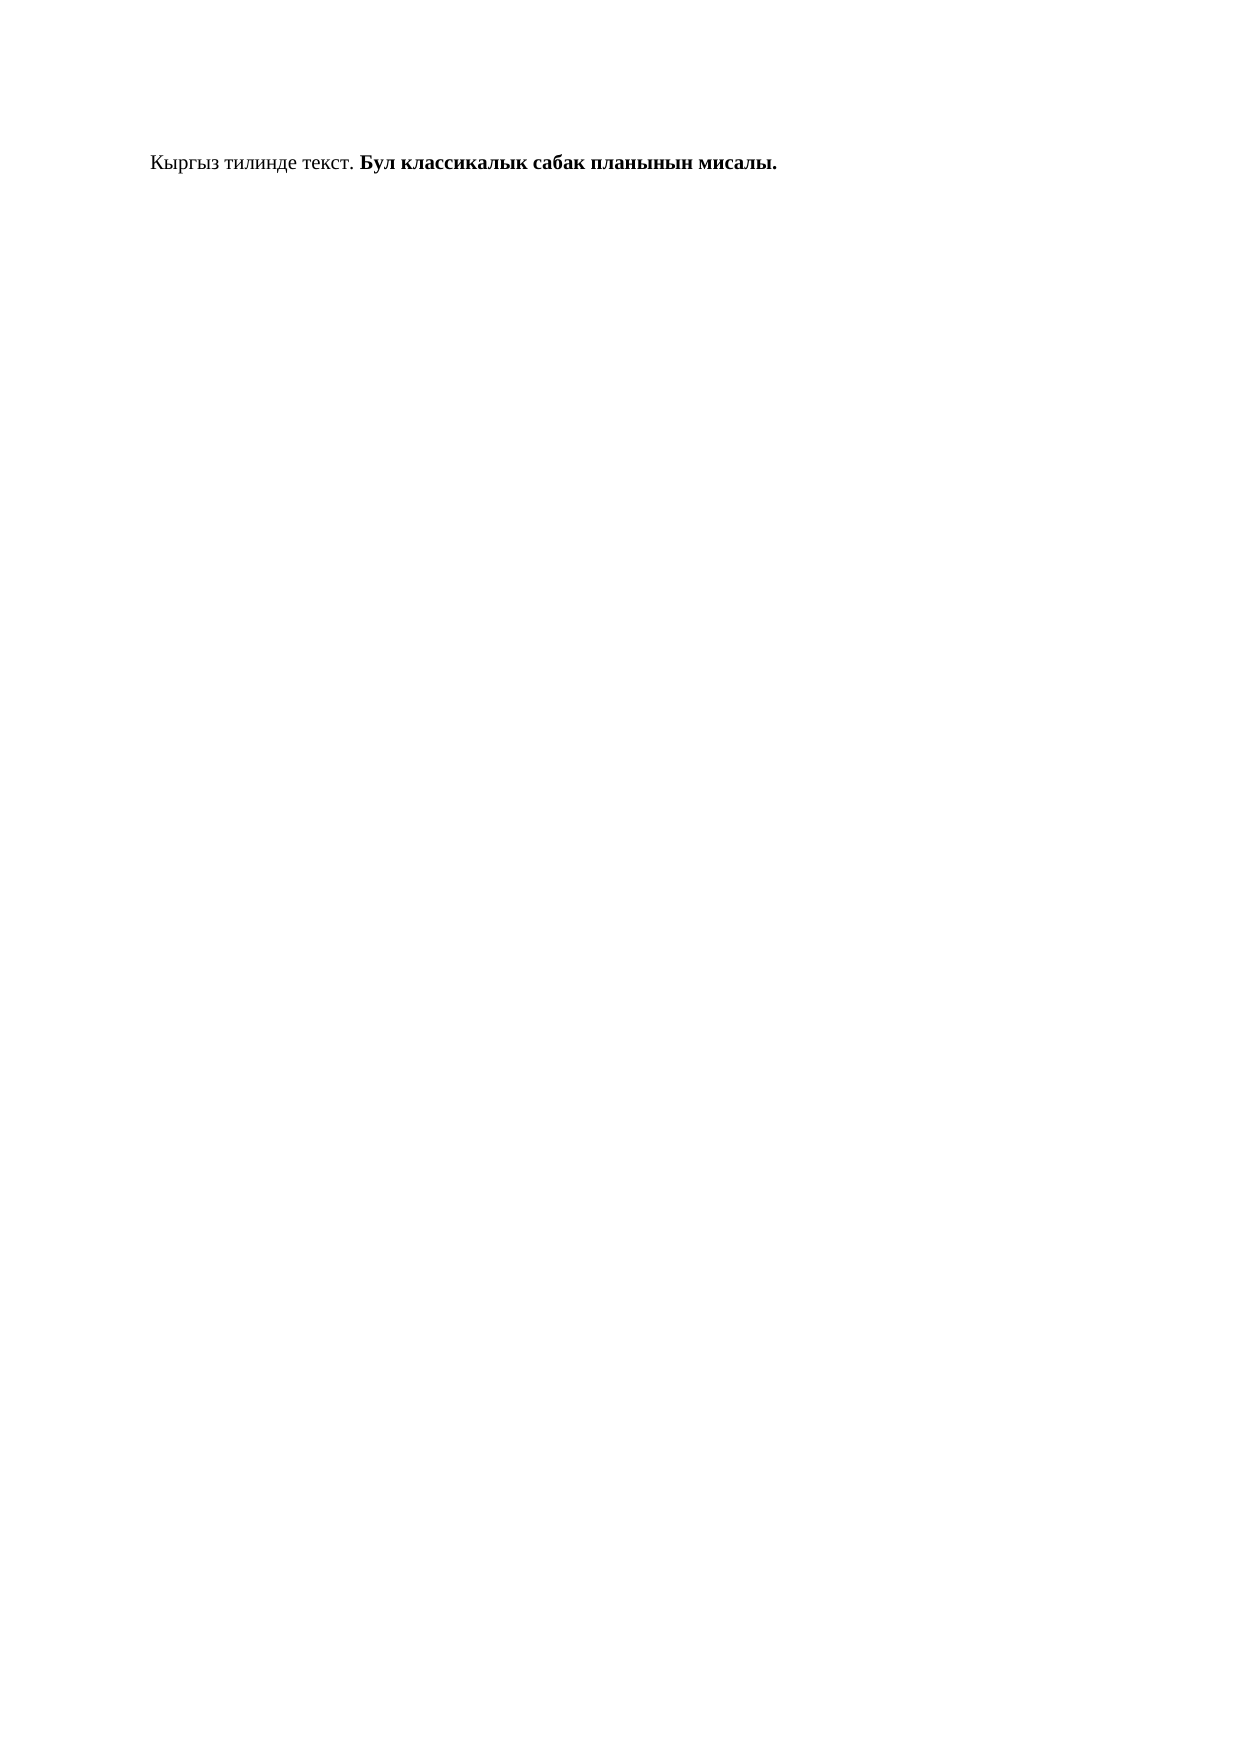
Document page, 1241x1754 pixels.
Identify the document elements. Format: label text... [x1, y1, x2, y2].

text Кыргыз тилинде текст. Бул классикалык сабак планынын мисалы. [150, 150, 1090, 174]
